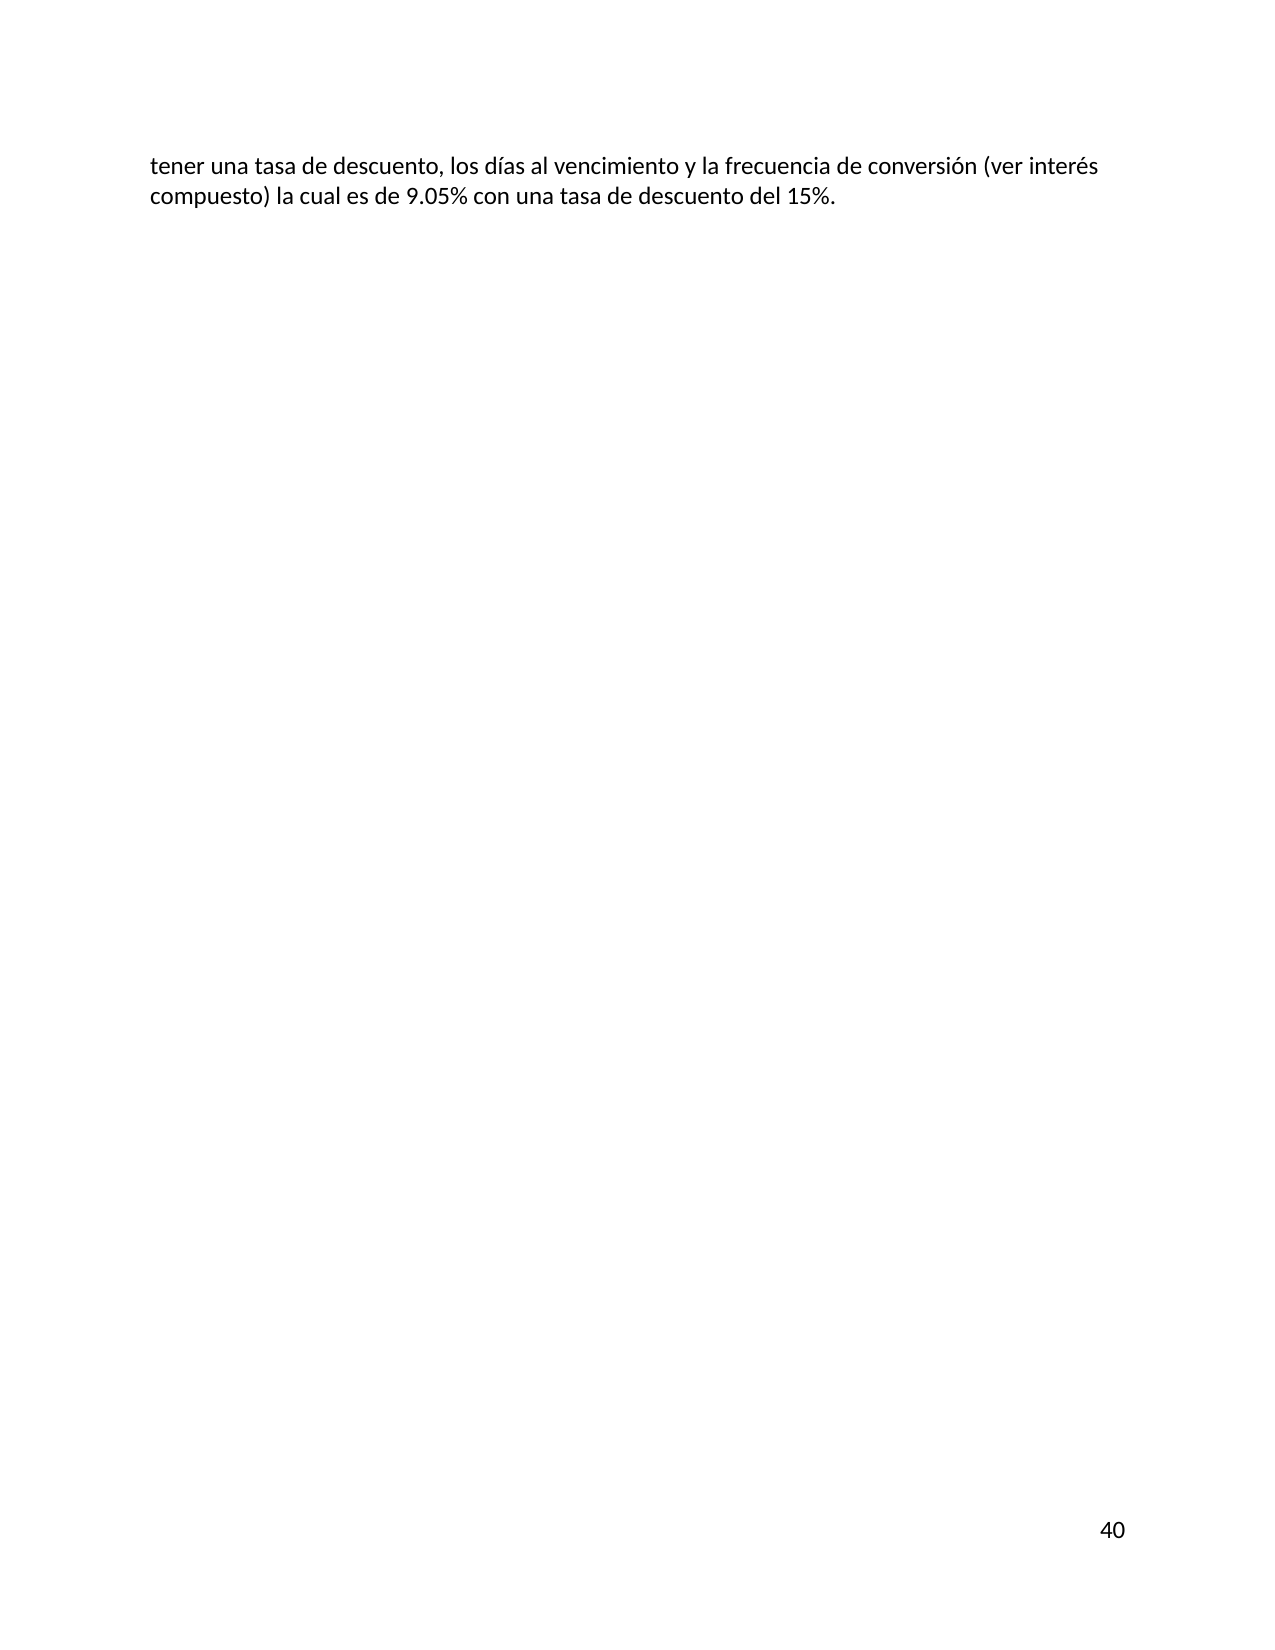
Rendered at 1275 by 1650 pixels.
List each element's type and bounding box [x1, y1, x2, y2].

text [150, 150, 1125, 211]
